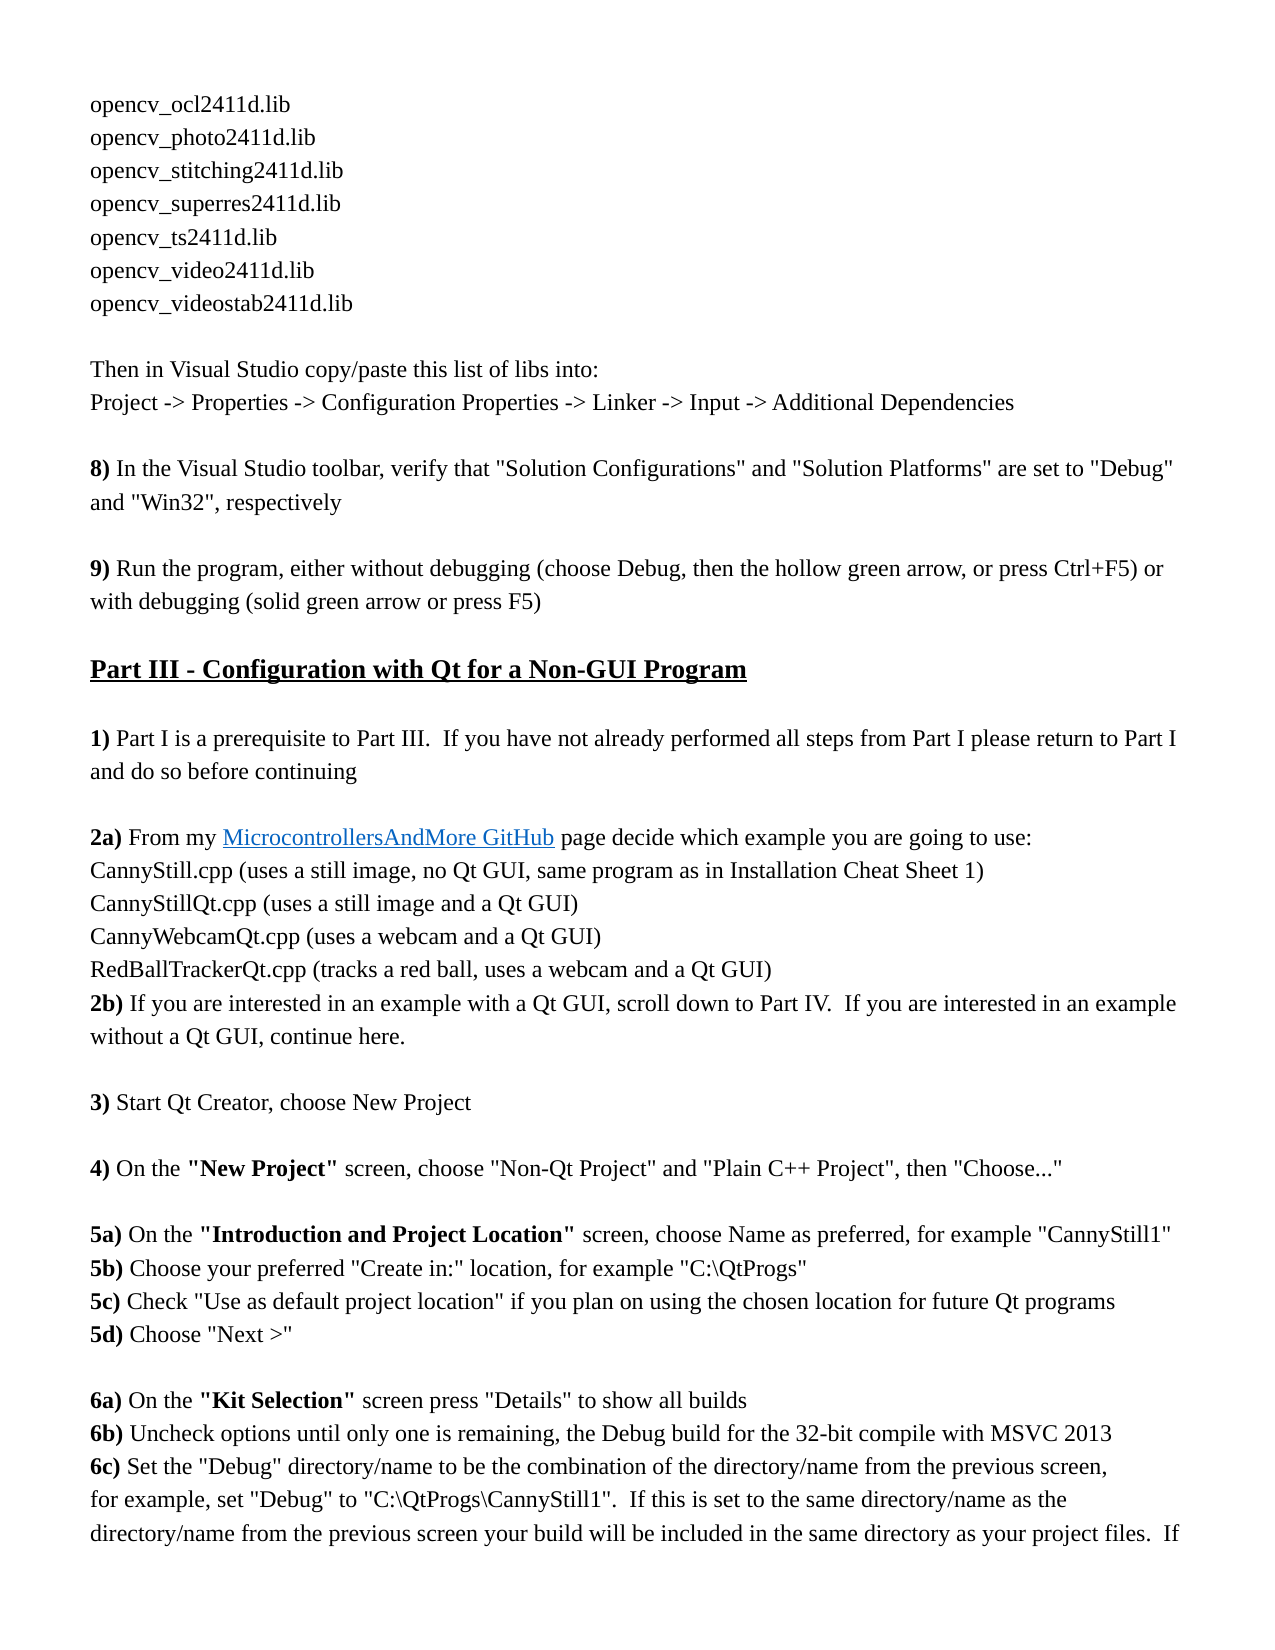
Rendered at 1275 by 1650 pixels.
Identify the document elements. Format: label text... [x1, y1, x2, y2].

text 6b) Uncheck options until only one is remaining, the Debug build for the 32-bit compile with MSVC 2013 [90, 1419, 1185, 1447]
text 3) Start Qt Creator, choose New Project [90, 1088, 1185, 1116]
text 9) Run the program, either without debugging (choose Debug, then the hollow green arrow, or press Ctrl+F5) or with debugging (solid green arrow or press F5) [90, 554, 1185, 614]
text 1) Part I is a prerequisite to Part III. If you have not already performed all steps from Part I please return to Part I and do so before continuing [90, 723, 1185, 784]
text CannyWebcamQt.cpp (uses a webcam and a Qt GUI) [90, 922, 1185, 950]
text Part III - Configuration with Qt for a Non-GUI Program [90, 653, 1185, 684]
text CannyStill.cpp (uses a still image, no Qt GUI, same program as in Installation Cheat Sheet 1) [90, 856, 1185, 884]
text 6a) On the "Kit Selection" screen press "Details" to show all builds [90, 1386, 1185, 1414]
text 5c) Check "Use as default project location" if you plan on using the chosen location for future Qt programs [90, 1287, 1185, 1314]
text 2a) From my MicrocontrollersAndMore GitHub page decide which example you are going to use: [90, 823, 1185, 851]
text opencv_ts2411d.lib [90, 222, 1185, 250]
text 4) On the "New Project" screen, choose "Non-Qt Project" and "Plain C++ Project", then "Choose..." [90, 1154, 1185, 1182]
text opencv_photo2411d.lib [90, 123, 1185, 151]
text RedBallTrackerQt.cpp (tracks a red ball, uses a webcam and a Qt GUI) [90, 955, 1185, 983]
text opencv_stitching2411d.lib [90, 156, 1185, 184]
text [90, 1485, 1185, 1546]
text Project -> Properties -> Configuration Properties -> Linker -> Input -> Additional Dependencies [90, 388, 1185, 416]
text opencv_superres2411d.lib [90, 189, 1185, 217]
text 6c) Set the "Debug" directory/name to be the combination of the directory/name from the previous screen, [90, 1452, 1185, 1480]
text 5a) On the "Introduction and Project Location" screen, choose Name as preferred, for example "CannyStill1" [90, 1220, 1185, 1248]
text 5d) Choose "Next >" [90, 1320, 1185, 1347]
text CannyStillQt.cpp (uses a still image and a Qt GUI) [90, 889, 1185, 917]
text 5b) Choose your preferred "Create in:" location, for example "C:\QtProgs" [90, 1253, 1185, 1281]
text Then in Visual Studio copy/paste this list of libs into: [90, 355, 1185, 383]
text opencv_video2411d.lib [90, 256, 1185, 283]
text 8) In the Visual Studio toolbar, verify that "Solution Configurations" and "Solution Platforms" are set to "Debug" and "Win32", respectively [90, 454, 1185, 515]
text opencv_videostab2411d.lib [90, 289, 1185, 316]
text opencv_ocl2411d.lib [90, 90, 1185, 118]
text 2b) If you are interested in an example with a Qt GUI, scroll down to Part IV. If you are interested in an example without a Qt GUI, continue here. [90, 988, 1185, 1049]
